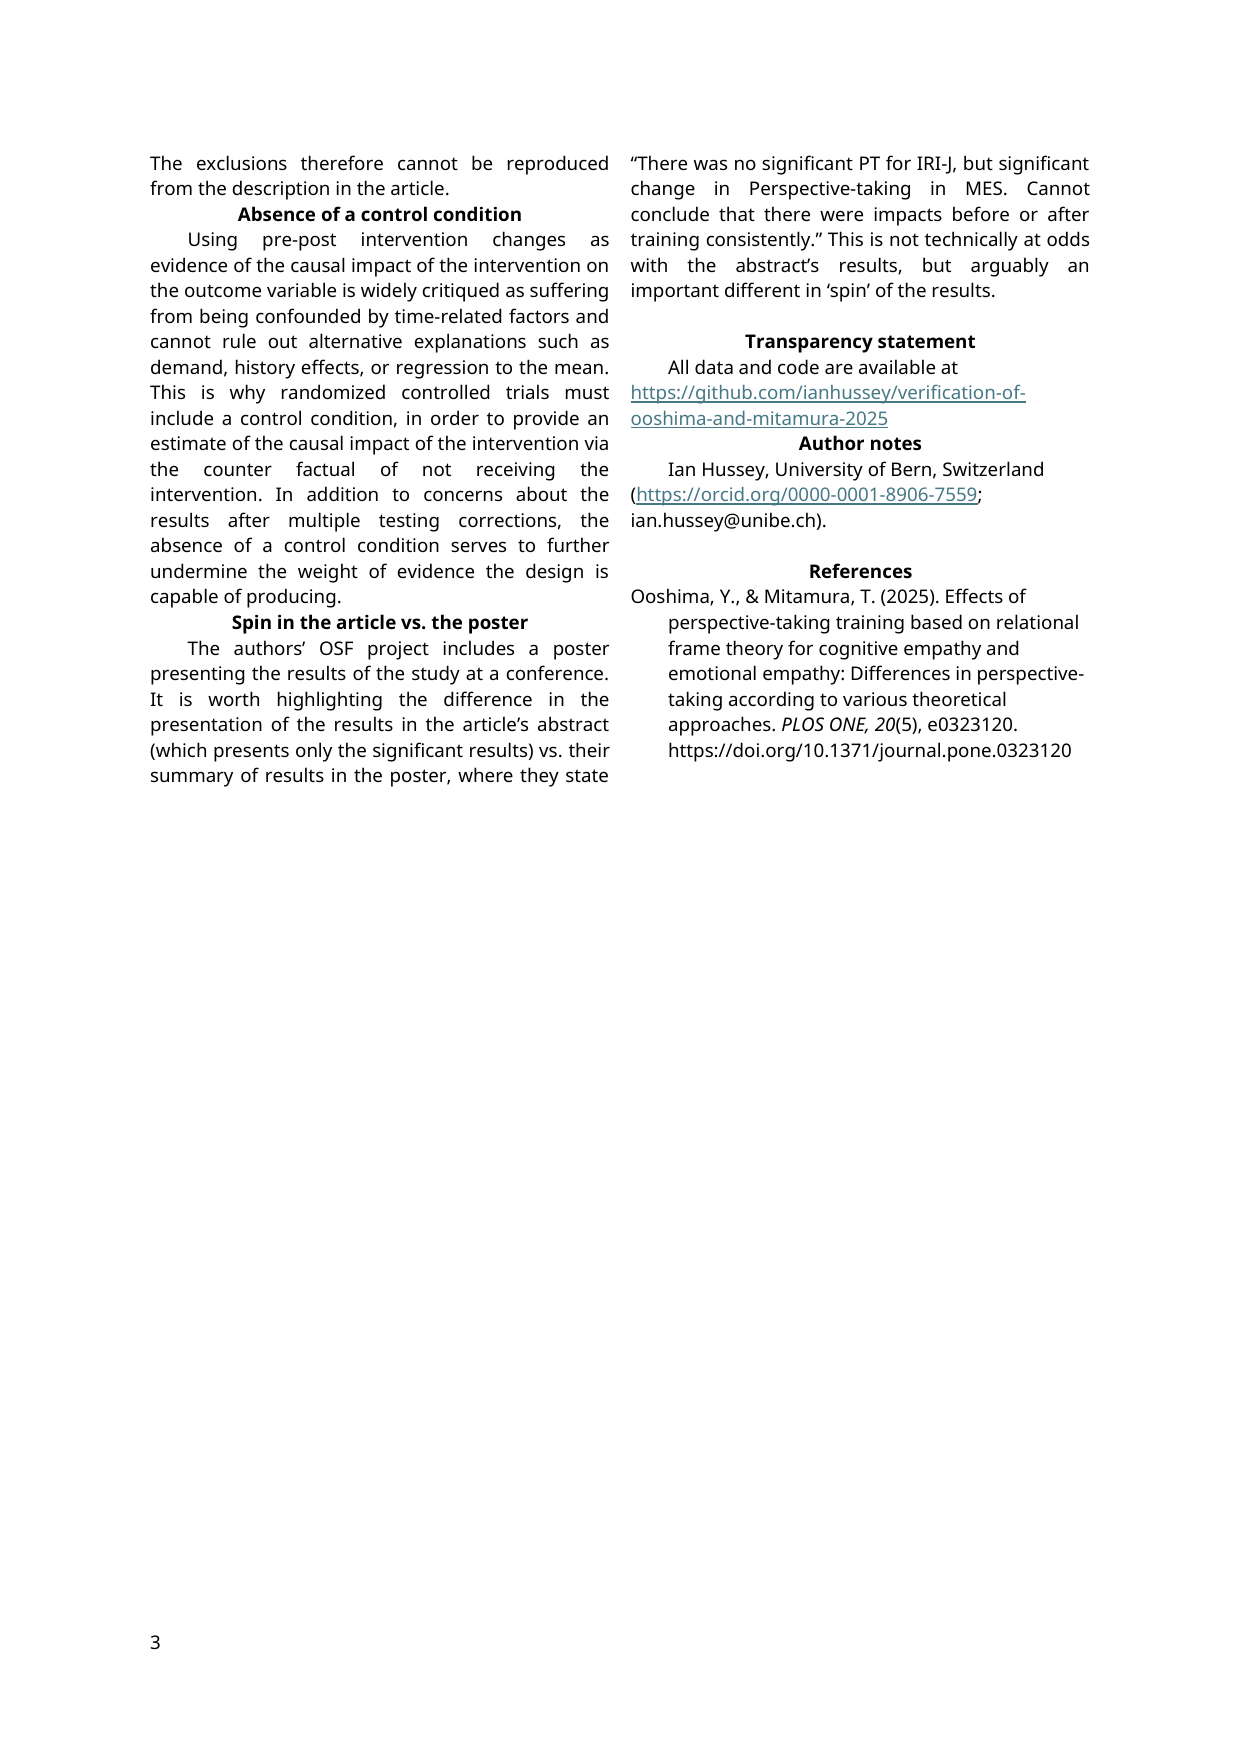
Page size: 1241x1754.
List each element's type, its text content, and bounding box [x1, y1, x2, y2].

text Ooshima, Y., & Mitamura, T. (2025). Effects of perspective-taking training based on relational frame theory for cognitive empathy and emotional empathy: Differences in perspective-taking according to various theoretical approaches. PLOS ONE, 20(5), e0323120. https://doi.org/10.1371/journal.pone.0323120 [630, 584, 1090, 762]
text The authors’ OSF project includes a poster presenting the results of the study at a conference. It is worth highlighting the difference in the presentation of the results in the article’s abstract (which presents only the significant results) vs. their summary of results in the poster, where they state “There was no significant PT for IRI-J, but significant change in Perspective-taking in MES. Cannot conclude that there were impacts before or after training consistently.” This is not technically at odds with the abstract’s results, but arguably an important different in ‘spin’ of the results. [150, 635, 610, 788]
text The authors’ OSF project includes a poster presenting the results of the study at a conference. It is worth highlighting the difference in the presentation of the results in the article’s abstract (which presents only the significant results) vs. their summary of results in the poster, where they state “There was no significant PT for IRI-J, but significant change in Perspective-taking in MES. Cannot conclude that there were impacts before or after training consistently.” This is not technically at odds with the abstract’s results, but arguably an important different in ‘spin’ of the results. [630, 150, 1090, 303]
subtitle References [630, 558, 1090, 584]
subtitle Spin in the article vs. the poster [150, 609, 610, 635]
subtitle Transparency statement [630, 329, 1090, 354]
subtitle Absence of a control condition [150, 201, 610, 227]
subtitle Author notes [630, 431, 1090, 456]
text Ian Hussey, University of Bern, Switzerland (https://orcid.org/0000-0001-8906-7559; ian.hussey@unibe.ch). [630, 456, 1090, 533]
text Using pre-post intervention changes as evidence of the causal impact of the intervention on the outcome variable is widely critiqued as suffering from being confounded by time-related factors and cannot rule out alternative explanations such as demand, history effects, or regression to the mean. This is why randomized controlled trials must include a control condition, in order to provide an estimate of the causal impact of the intervention via the counter factual of not receiving the intervention. In addition to concerns about the results after multiple testing corrections, the absence of a control condition serves to further undermine the weight of evidence the design is capable of producing. [150, 227, 610, 609]
text All data and code are available at https://github.com/ianhussey/verification-of-ooshima-and-mitamura-2025 [630, 354, 1090, 431]
